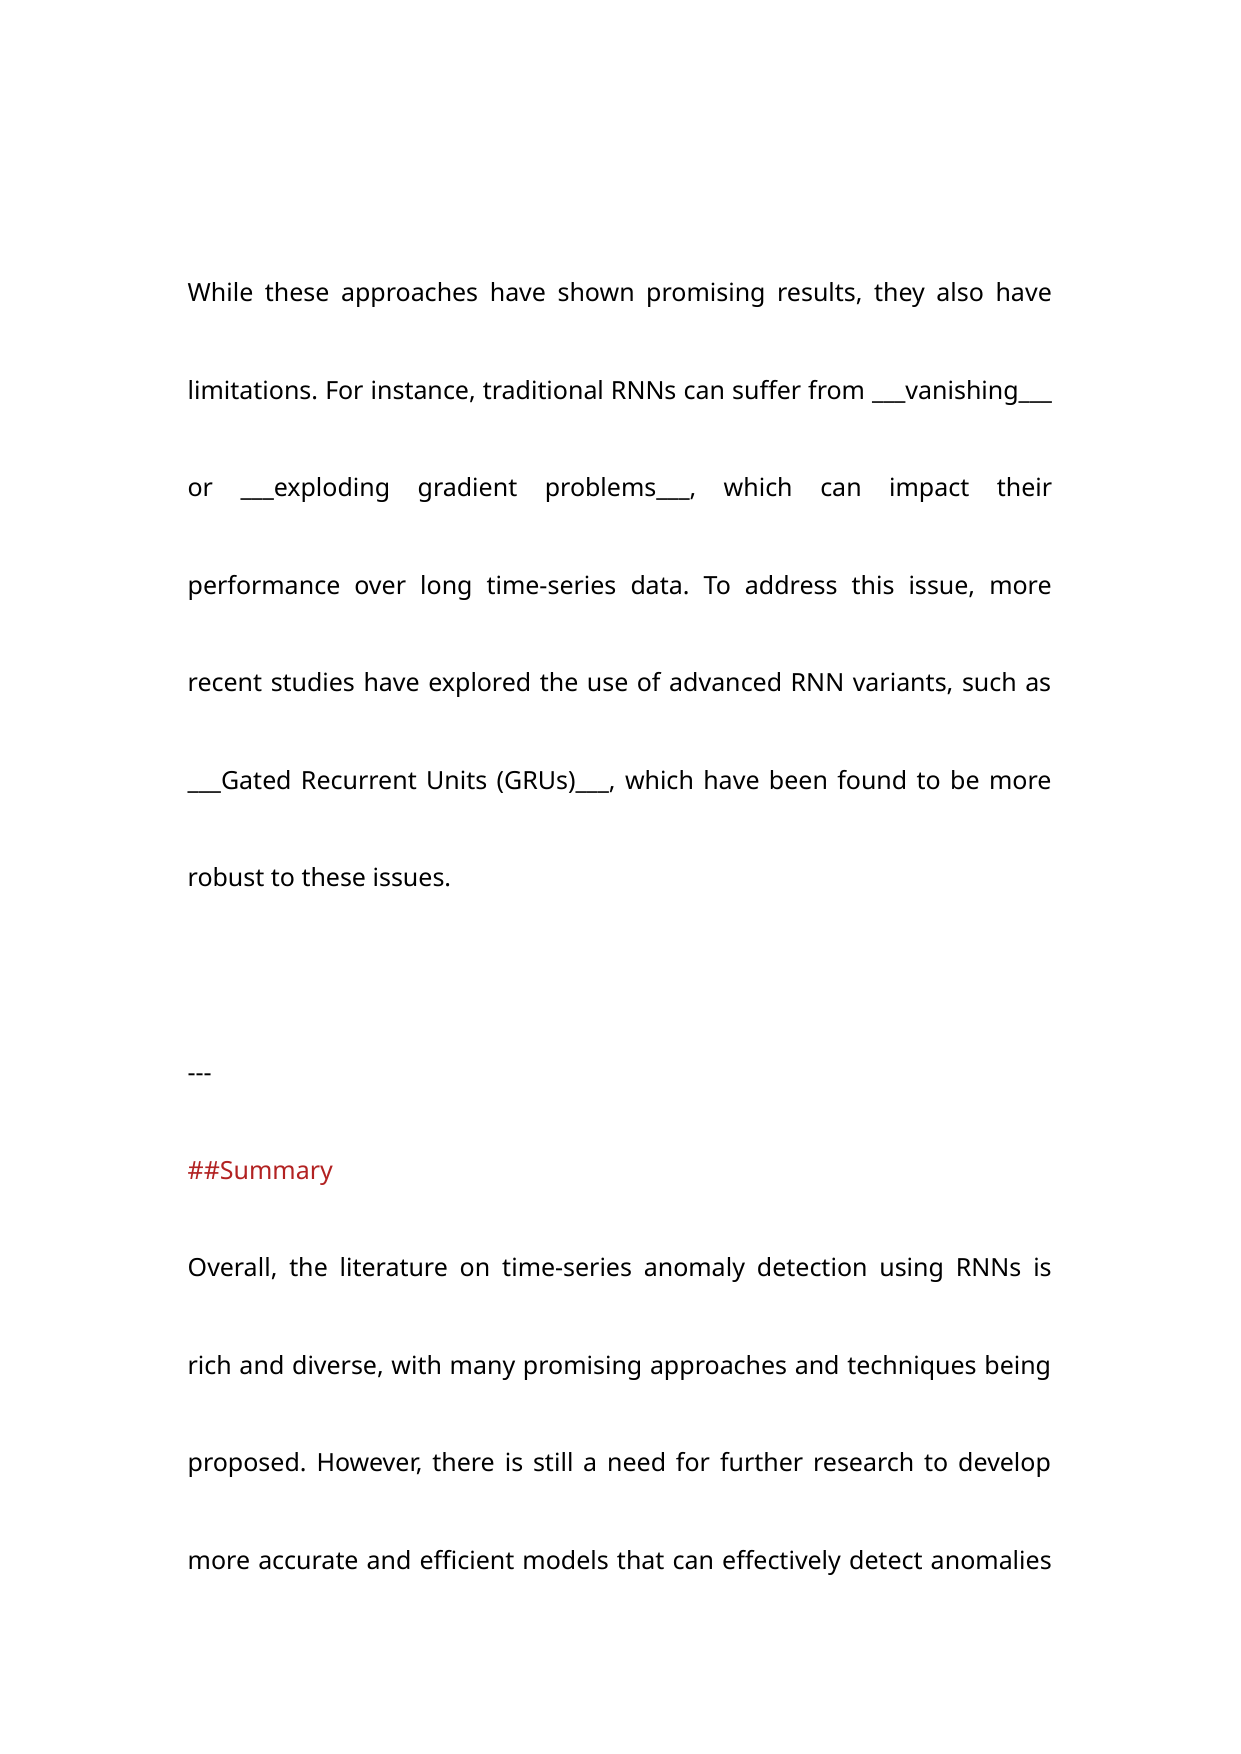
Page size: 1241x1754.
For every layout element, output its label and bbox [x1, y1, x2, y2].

text [187, 162, 1053, 1592]
